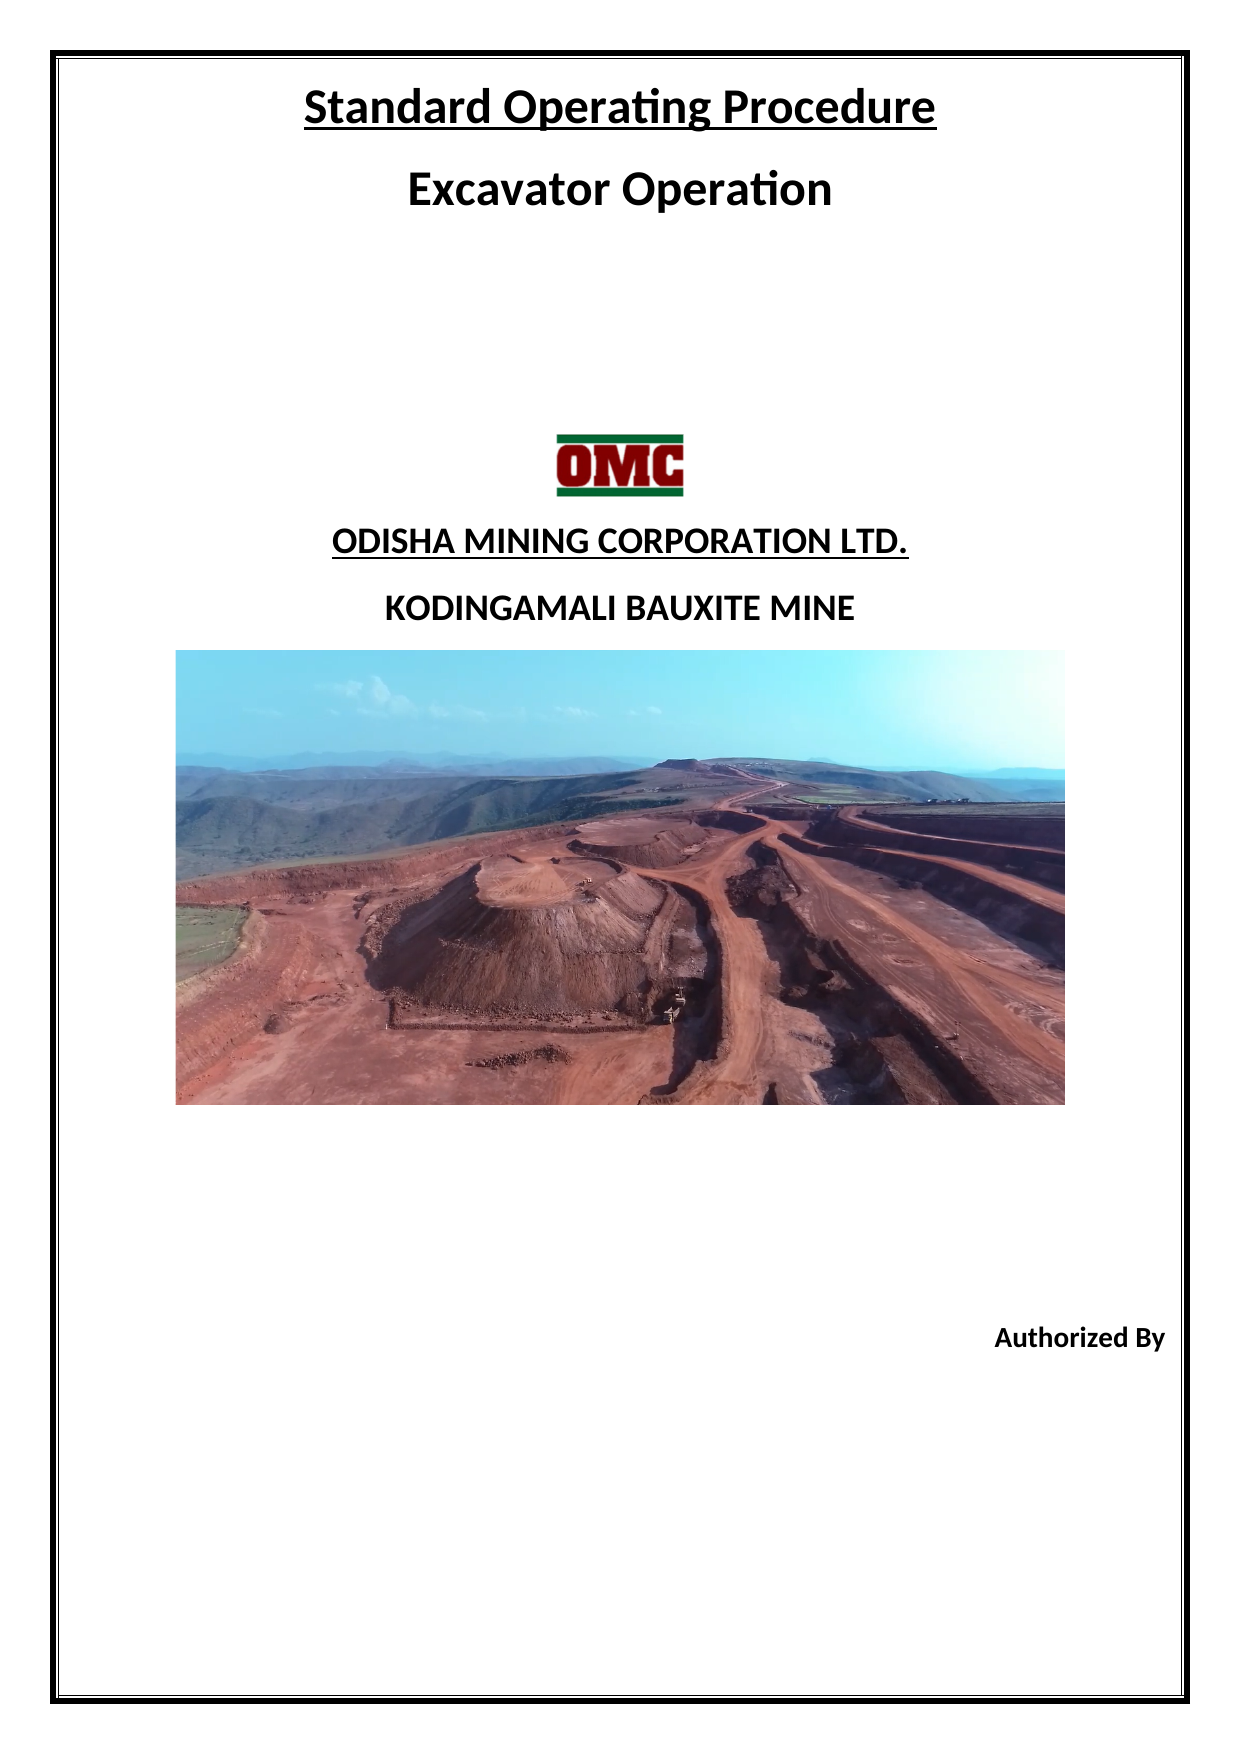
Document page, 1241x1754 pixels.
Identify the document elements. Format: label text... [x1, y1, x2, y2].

text Authorized By [75, 1319, 1165, 1354]
picture [175, 650, 1065, 1105]
text KODINGAMALI BAUXITE MINE [75, 584, 1165, 630]
text ODISHA MINING CORPORATION LTD. [75, 517, 1165, 563]
picture [556, 434, 684, 497]
text Excavator Operation [75, 157, 1165, 218]
text Standard Operating Procedure [75, 75, 1165, 136]
